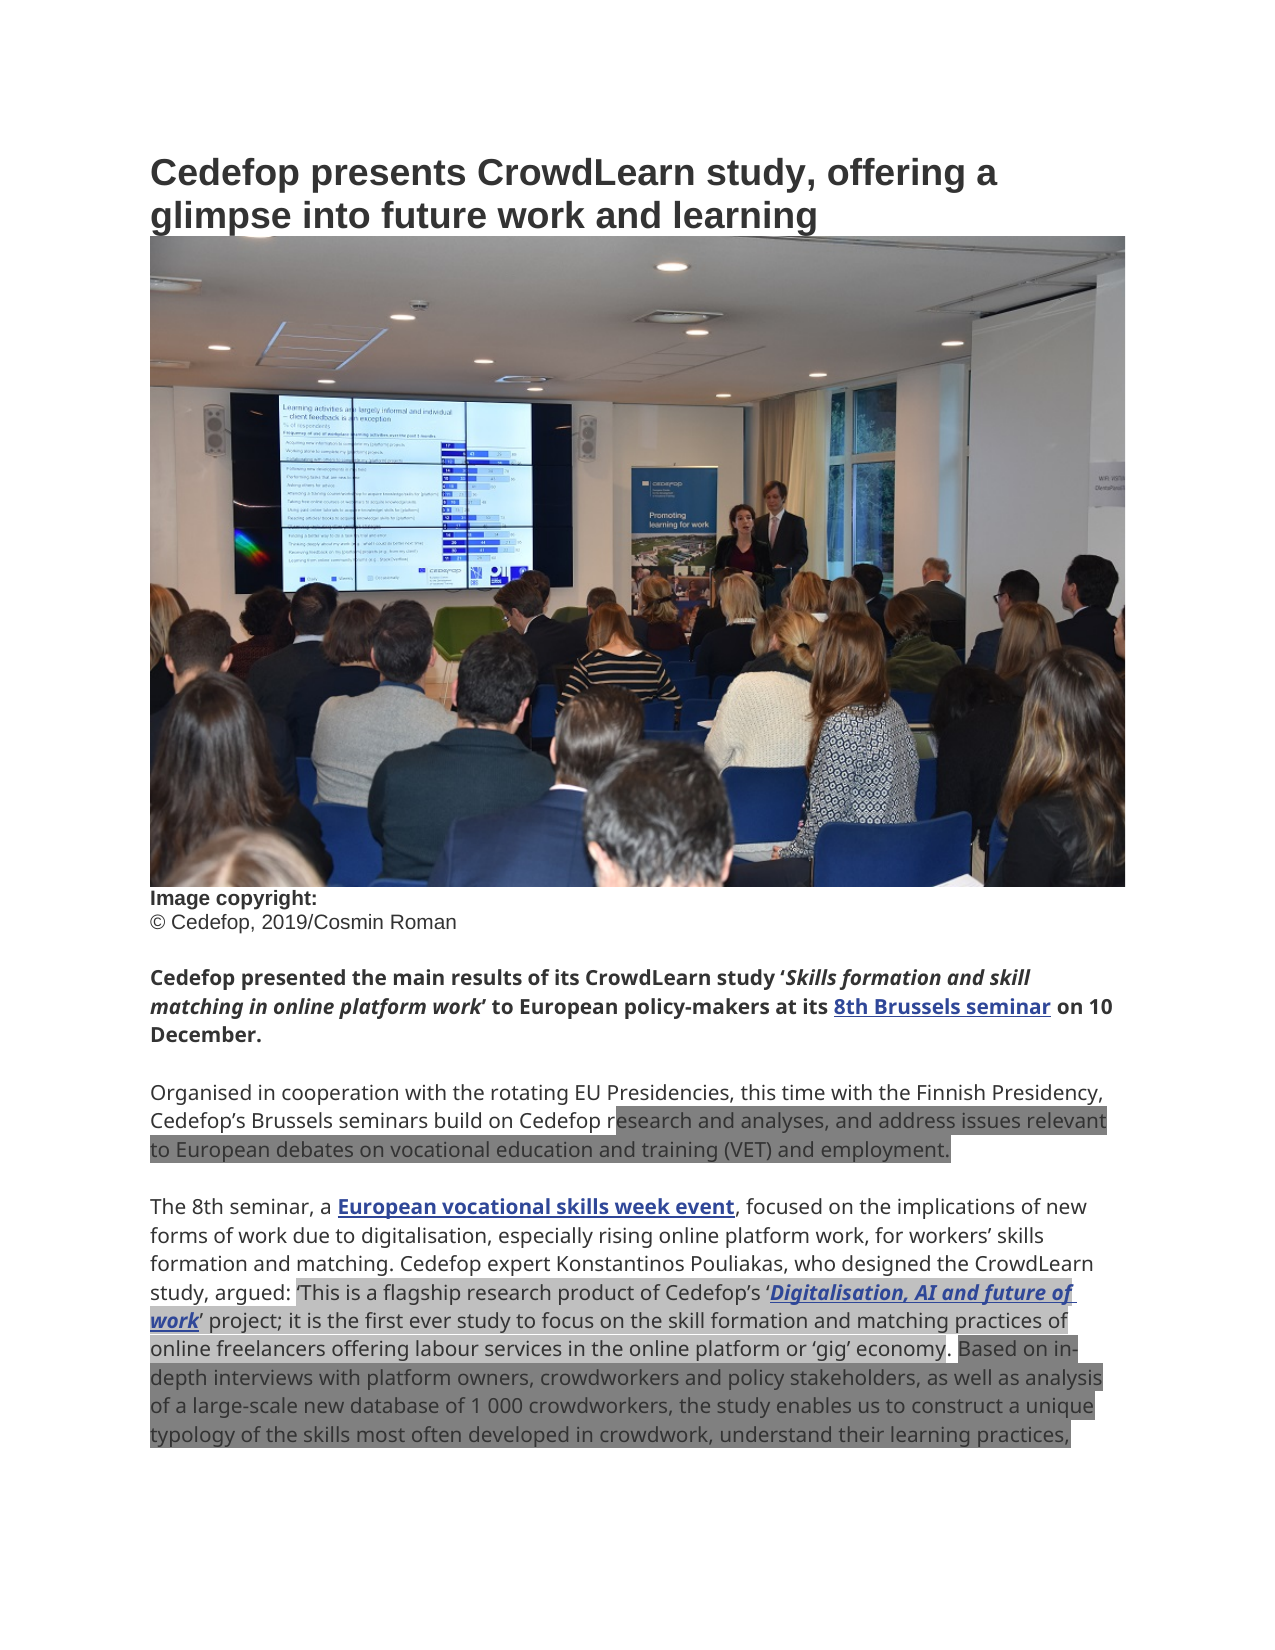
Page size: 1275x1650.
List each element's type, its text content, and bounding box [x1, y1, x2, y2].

text Cedefop presents CrowdLearn study, offering a glimpse into future work and learning [150, 150, 1125, 236]
picture [150, 236, 1125, 887]
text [150, 1192, 1125, 1448]
text © Cedefop, 2019/Cosmin Roman [150, 910, 1125, 934]
text Organised in cooperation with the rotating EU Presidencies, this time with the Finnish Presidency, Cedefop’s Brussels seminars build on Cedefop research and analyses, and address issues relevant to European debates on vocational education and training (VET) and employment. [150, 1078, 1125, 1163]
text Cedefop presented the main results of its CrowdLearn study ‘Skills formation and skill matching in online platform work’ to European policy-makers at its 8th Brussels seminar on 10 December. [150, 963, 1125, 1049]
text Image copyright: [150, 887, 1125, 910]
